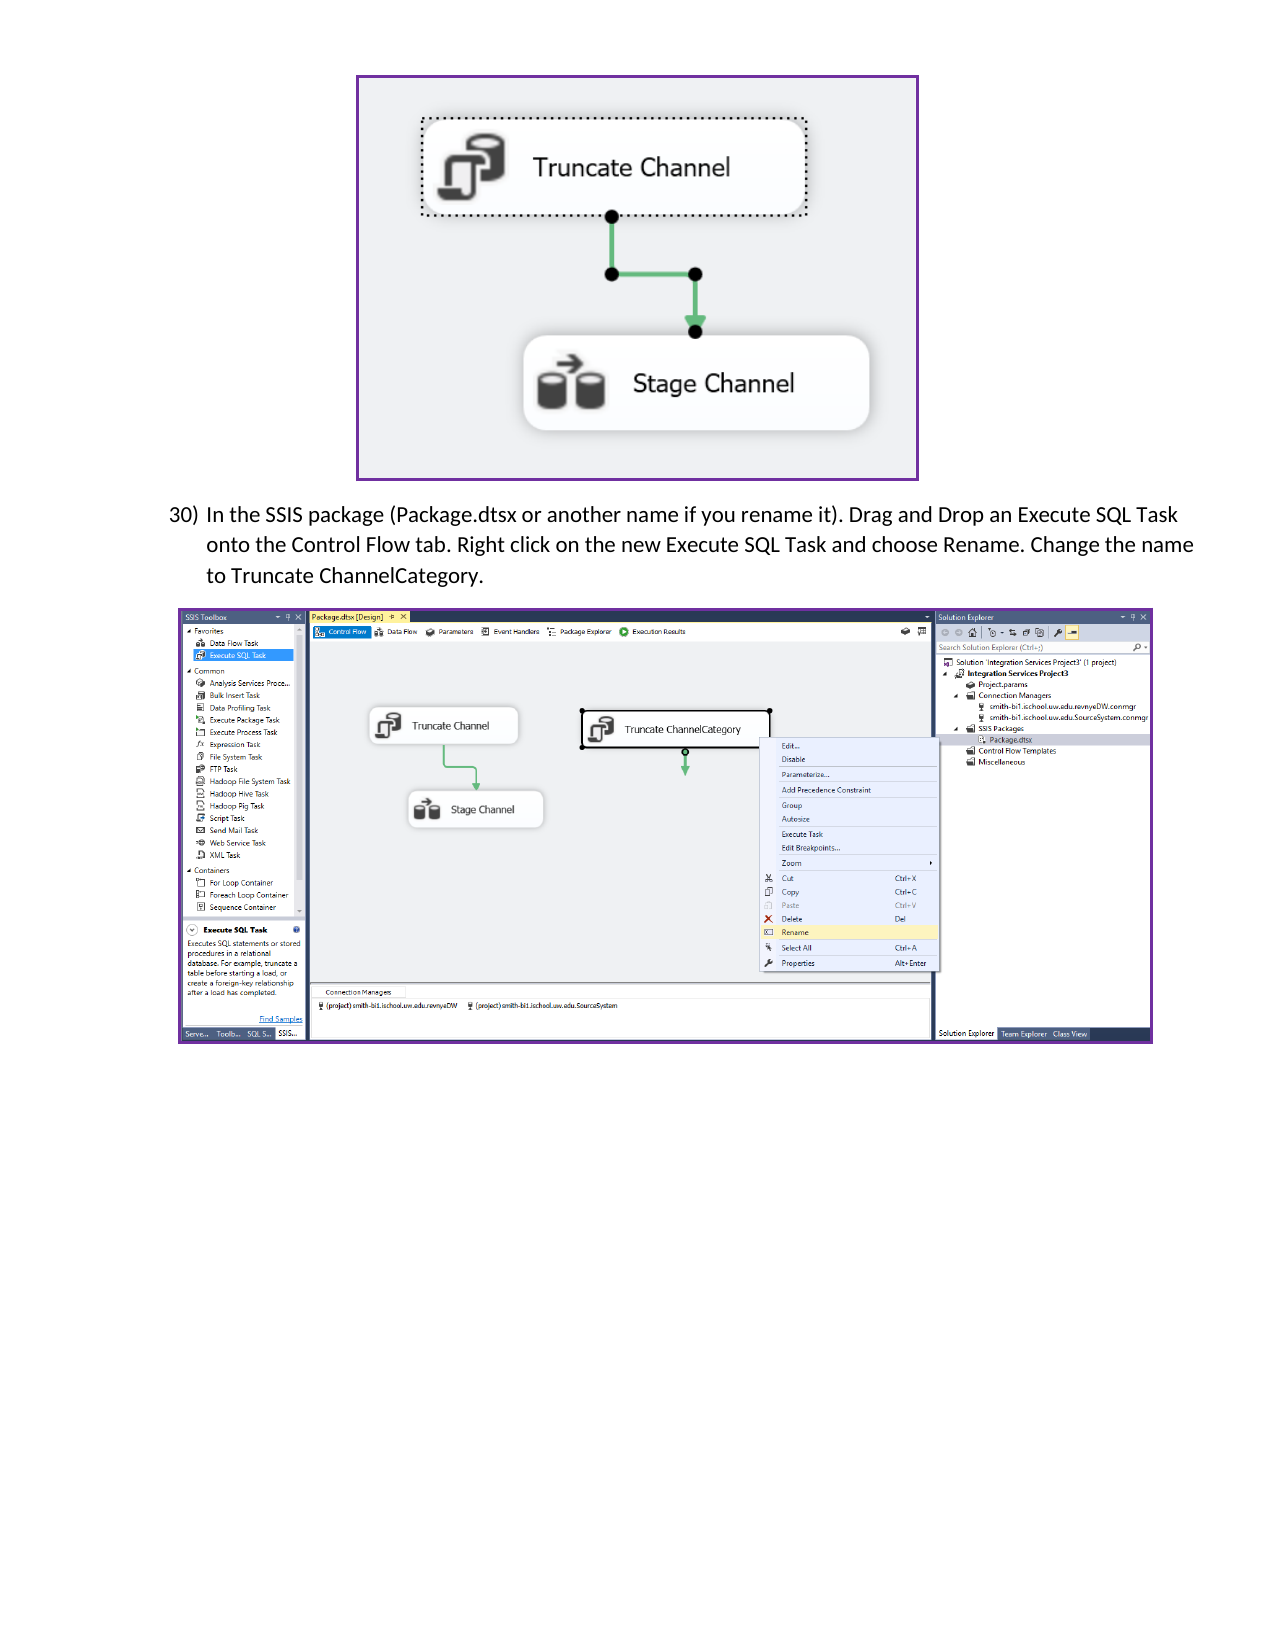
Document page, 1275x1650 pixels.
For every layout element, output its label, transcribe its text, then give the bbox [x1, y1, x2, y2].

picture [181, 611, 1150, 1041]
picture [359, 78, 916, 478]
list In the SSIS package (Package.dtsx or another name if you rename it). Drag and Drop an Execute SQL Task onto the Control Flow tab. Right click on the new Execute SQL Task and choose Rename. Change the name to Truncate ChannelCategory. [169, 500, 1200, 589]
